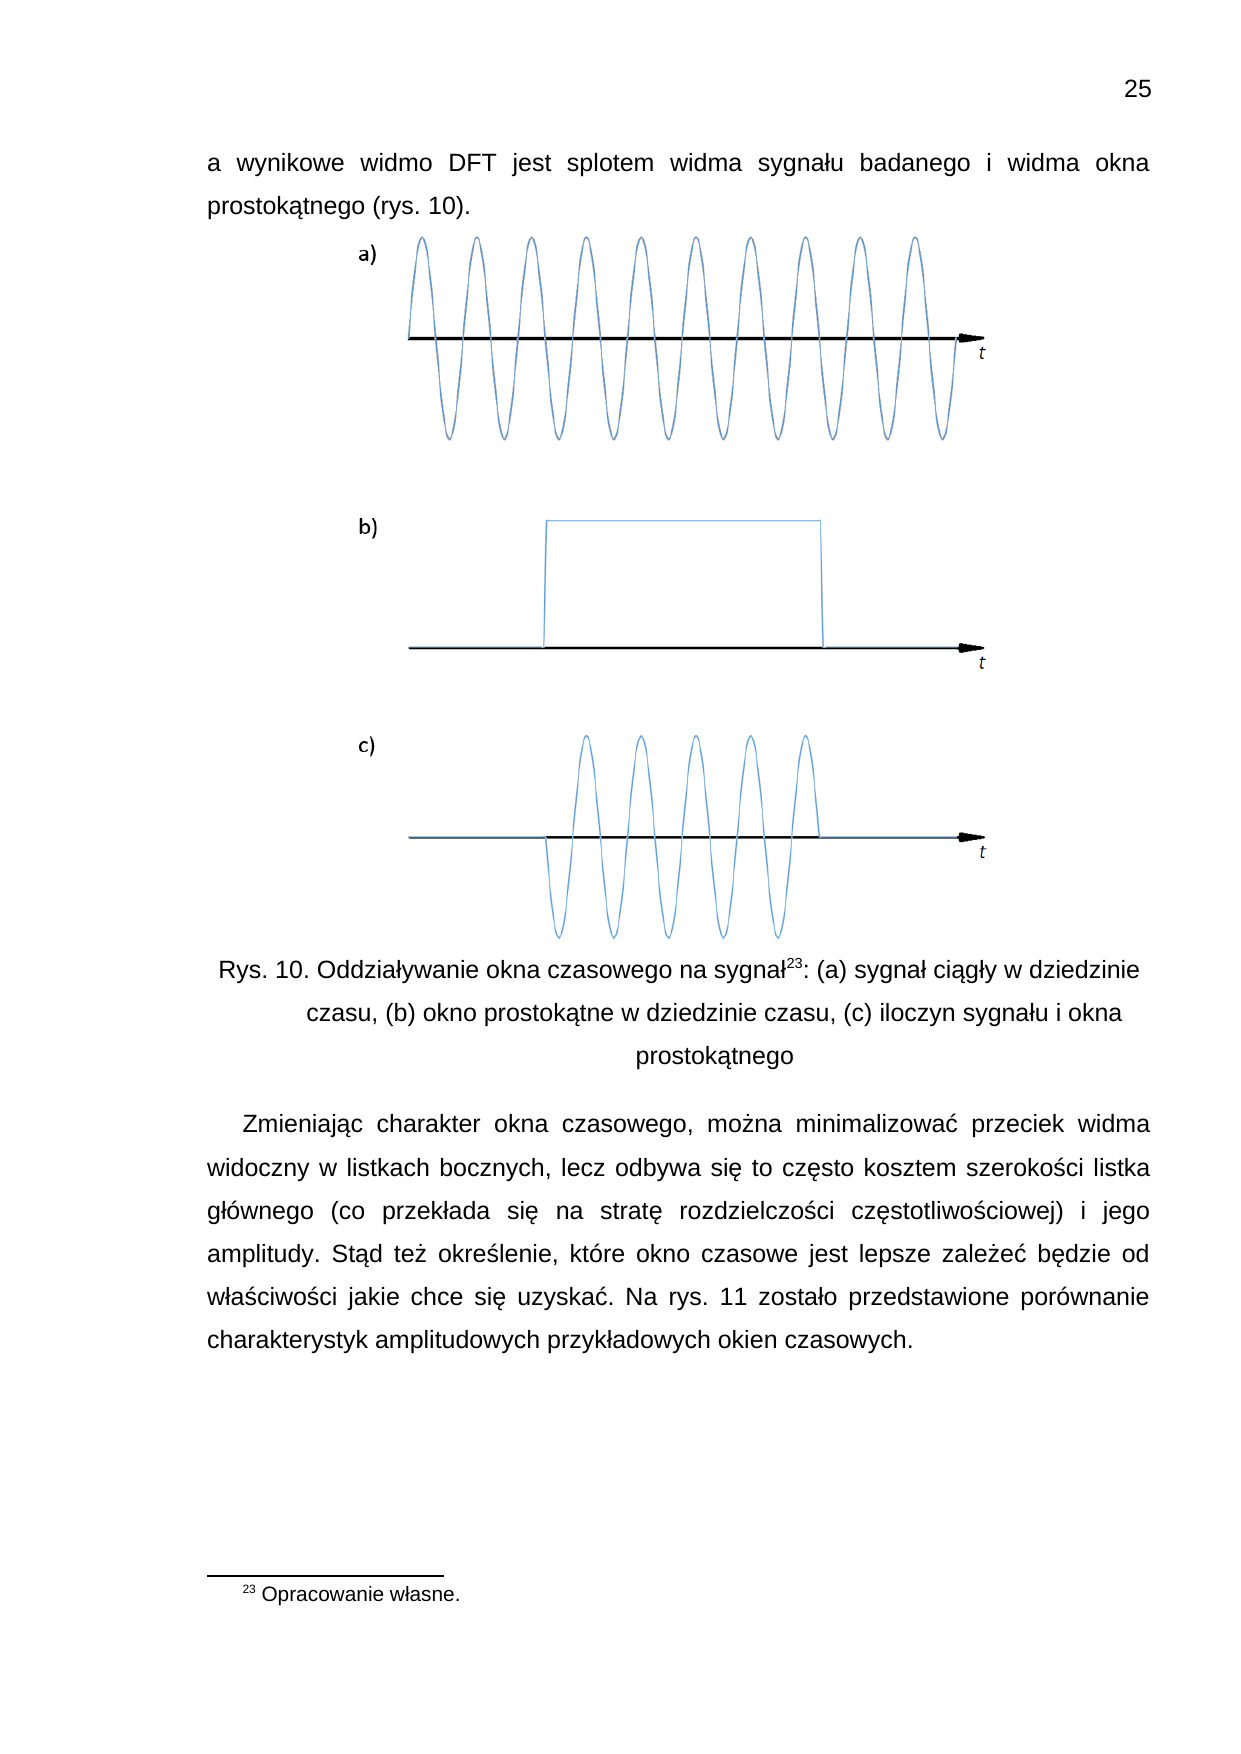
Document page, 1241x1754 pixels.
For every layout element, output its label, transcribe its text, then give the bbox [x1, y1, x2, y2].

picture [353, 233, 1005, 941]
text Zmieniając charakter okna czasowego, można minimalizować przeciek widma widoczny w listkach bocznych, lecz odbywa się to często kosztem szerokości listka głównego (co przekłada się na stratę rozdzielczości częstotliwościowej) i jego amplitudy. Stąd też określenie, które okno czasowe jest lepsze zależeć będzie od właściwości jakie chce się uzyskać. Na rys. 11 zostało przedstawione porównanie charakterystyk amplitudowych przykładowych okien czasowych. [207, 1109, 1152, 1354]
text Rys. 10. Oddziaływanie okna czasowego na sygnał: (a) sygnał ciągły w dziedzinie czasu, (b) okno prostokątne w dziedzinie czasu, (c) iloczyn sygnału i okna prostokątnego [207, 955, 1152, 1070]
